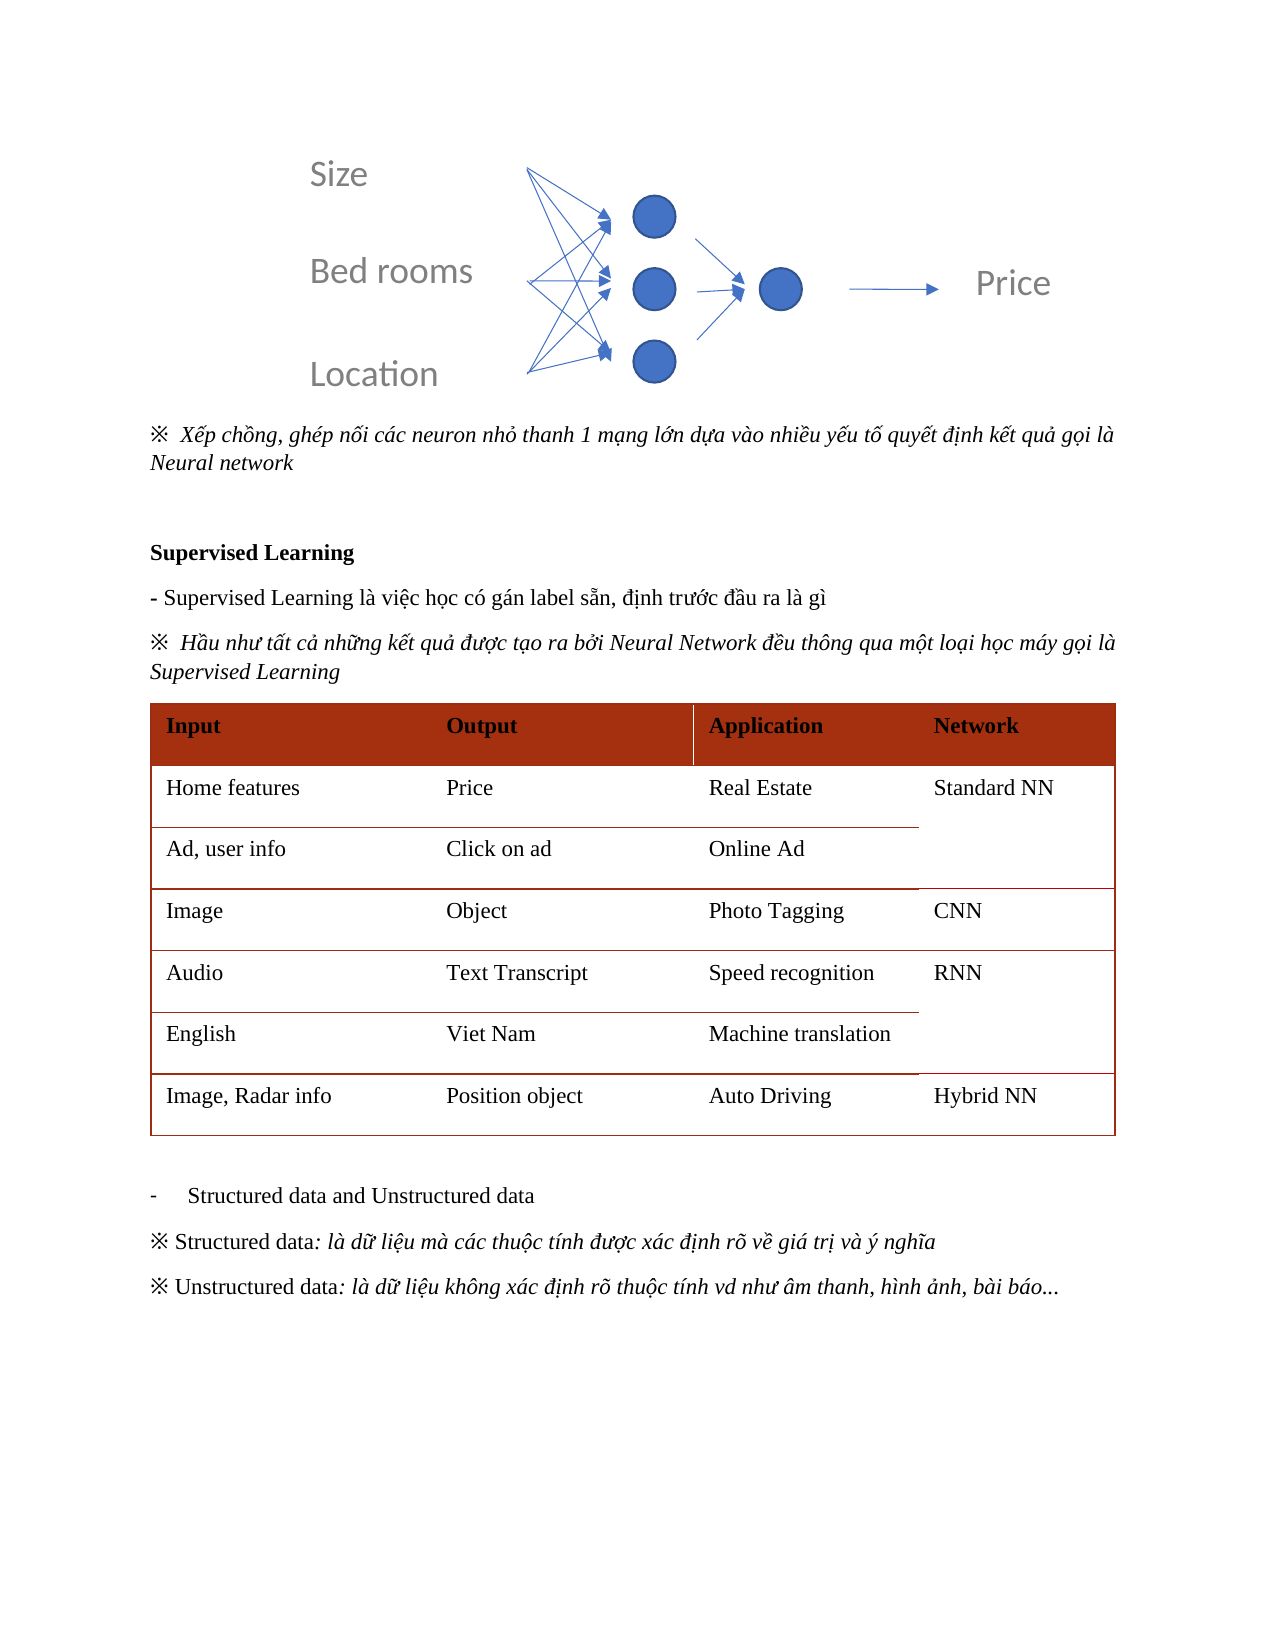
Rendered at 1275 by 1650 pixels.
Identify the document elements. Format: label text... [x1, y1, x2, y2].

table_cell Online Ad [694, 828, 919, 888]
table_cell Auto Driving [694, 1075, 919, 1135]
table_cell Machine translation [694, 1013, 919, 1073]
table_cell Home features [152, 766, 431, 826]
table_header Network [919, 705, 1114, 765]
table_header Input [152, 705, 431, 765]
table_header Application [694, 705, 919, 765]
list Structured data and Unstructured data [150, 1181, 1125, 1209]
text - Supervised Learning là việc học có gán label sẵn, định trước đầu ra là gì [150, 584, 1125, 611]
table_cell English [152, 1013, 431, 1073]
table_cell Text Transcript [431, 951, 693, 1011]
table_cell Real Estate [694, 766, 919, 826]
table_cell Image, Radar info [152, 1075, 431, 1135]
text ※ Unstructured data: là dữ liệu không xác định rõ thuộc tính vd như âm thanh, hình ảnh, bài báo... [150, 1273, 1125, 1300]
table_cell Position object [431, 1075, 693, 1135]
table_cell Image [152, 890, 431, 950]
table_header Output [431, 705, 693, 765]
text ※ Structured data: là dữ liệu mà các thuộc tính được xác định rõ về giá trị và ý nghĩa [150, 1228, 1125, 1254]
table_cell Standard NN [919, 766, 1114, 888]
table_cell Photo Tagging [694, 890, 919, 950]
table_cell Speed recognition [694, 951, 919, 1011]
table_cell Ad, user info [152, 828, 431, 888]
table_cell RNN [919, 951, 1114, 1073]
table_cell Viet Nam [431, 1013, 693, 1073]
table_cell Price [431, 766, 693, 826]
text Supervised Learning [150, 539, 1125, 566]
table_cell Object [431, 890, 693, 950]
table_cell CNN [919, 889, 1114, 950]
table_cell Audio [152, 951, 431, 1011]
table_cell Hybrid NN [919, 1074, 1114, 1135]
text ※ Hầu như tất cả những kết quả được tạo ra bởi Neural Network đều thông qua một loại học máy gọi là Supervised Learning [150, 629, 1125, 684]
table_cell Click on ad [431, 828, 693, 888]
text ※ Xếp chồng, ghép nối các neuron nhỏ thanh 1 mạng lớn dựa vào nhiều yếu tố quyết định kết quả gọi là Neural network [150, 421, 1125, 475]
